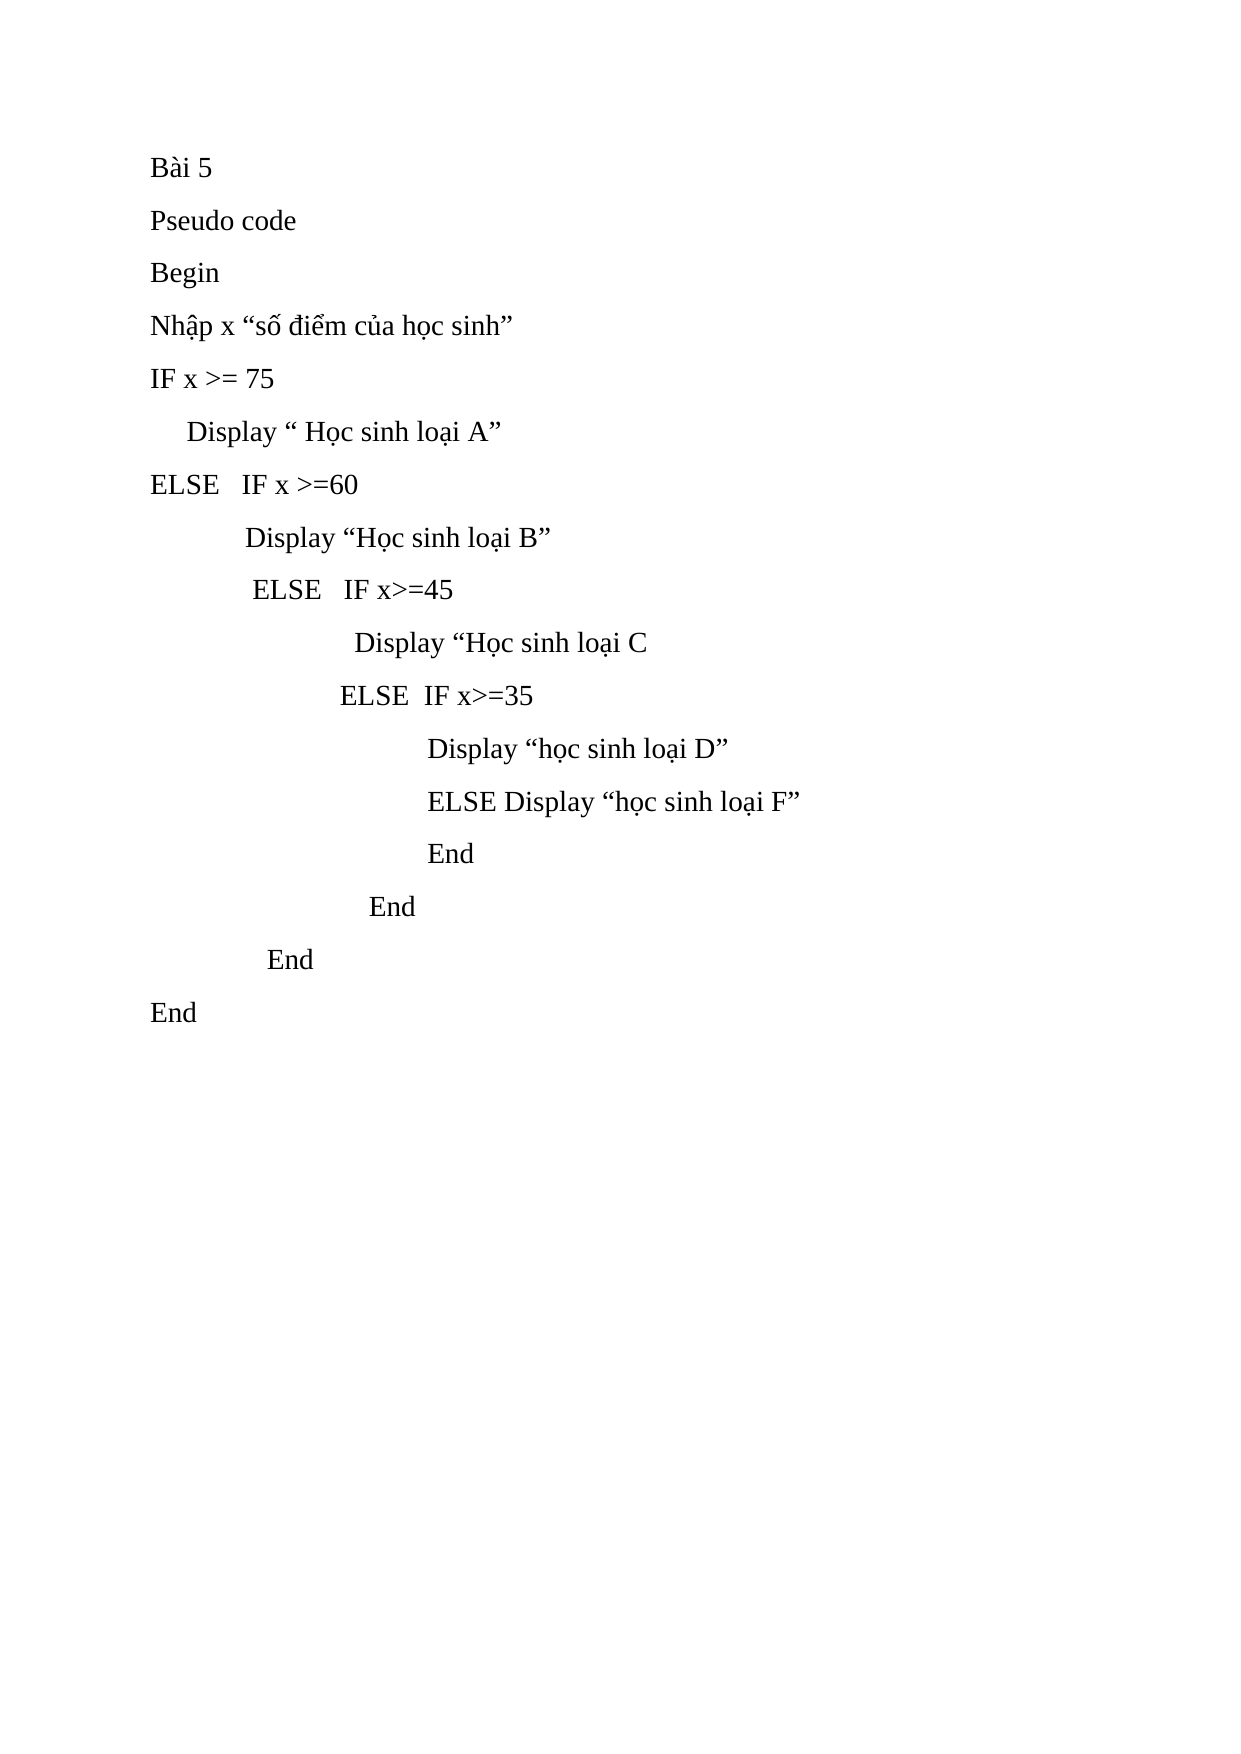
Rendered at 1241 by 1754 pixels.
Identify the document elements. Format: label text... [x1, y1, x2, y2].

text IF x >= 75 [150, 361, 1090, 395]
text Begin [150, 256, 1090, 289]
text Display “Học sinh loại C [150, 625, 1090, 659]
text ELSE IF x>=35 [150, 678, 1090, 712]
text Bài 5 [150, 150, 1090, 183]
text Pseudo code [150, 203, 1090, 236]
text ELSE Display “học sinh loại F” [150, 784, 1090, 817]
text Nhập x “số điểm của học sinh” [150, 308, 1090, 342]
text ELSE IF x>=45 [150, 572, 1090, 606]
text End [150, 837, 1090, 870]
text End [150, 995, 1090, 1028]
text Display “học sinh loại D” [150, 731, 1090, 764]
text End [150, 942, 1090, 976]
text Display “Học sinh loại B” [150, 520, 1090, 553]
text End [150, 889, 1090, 923]
text ELSE IF x >=60 [150, 467, 1090, 500]
text Display “ Học sinh loại A” [150, 414, 1090, 448]
